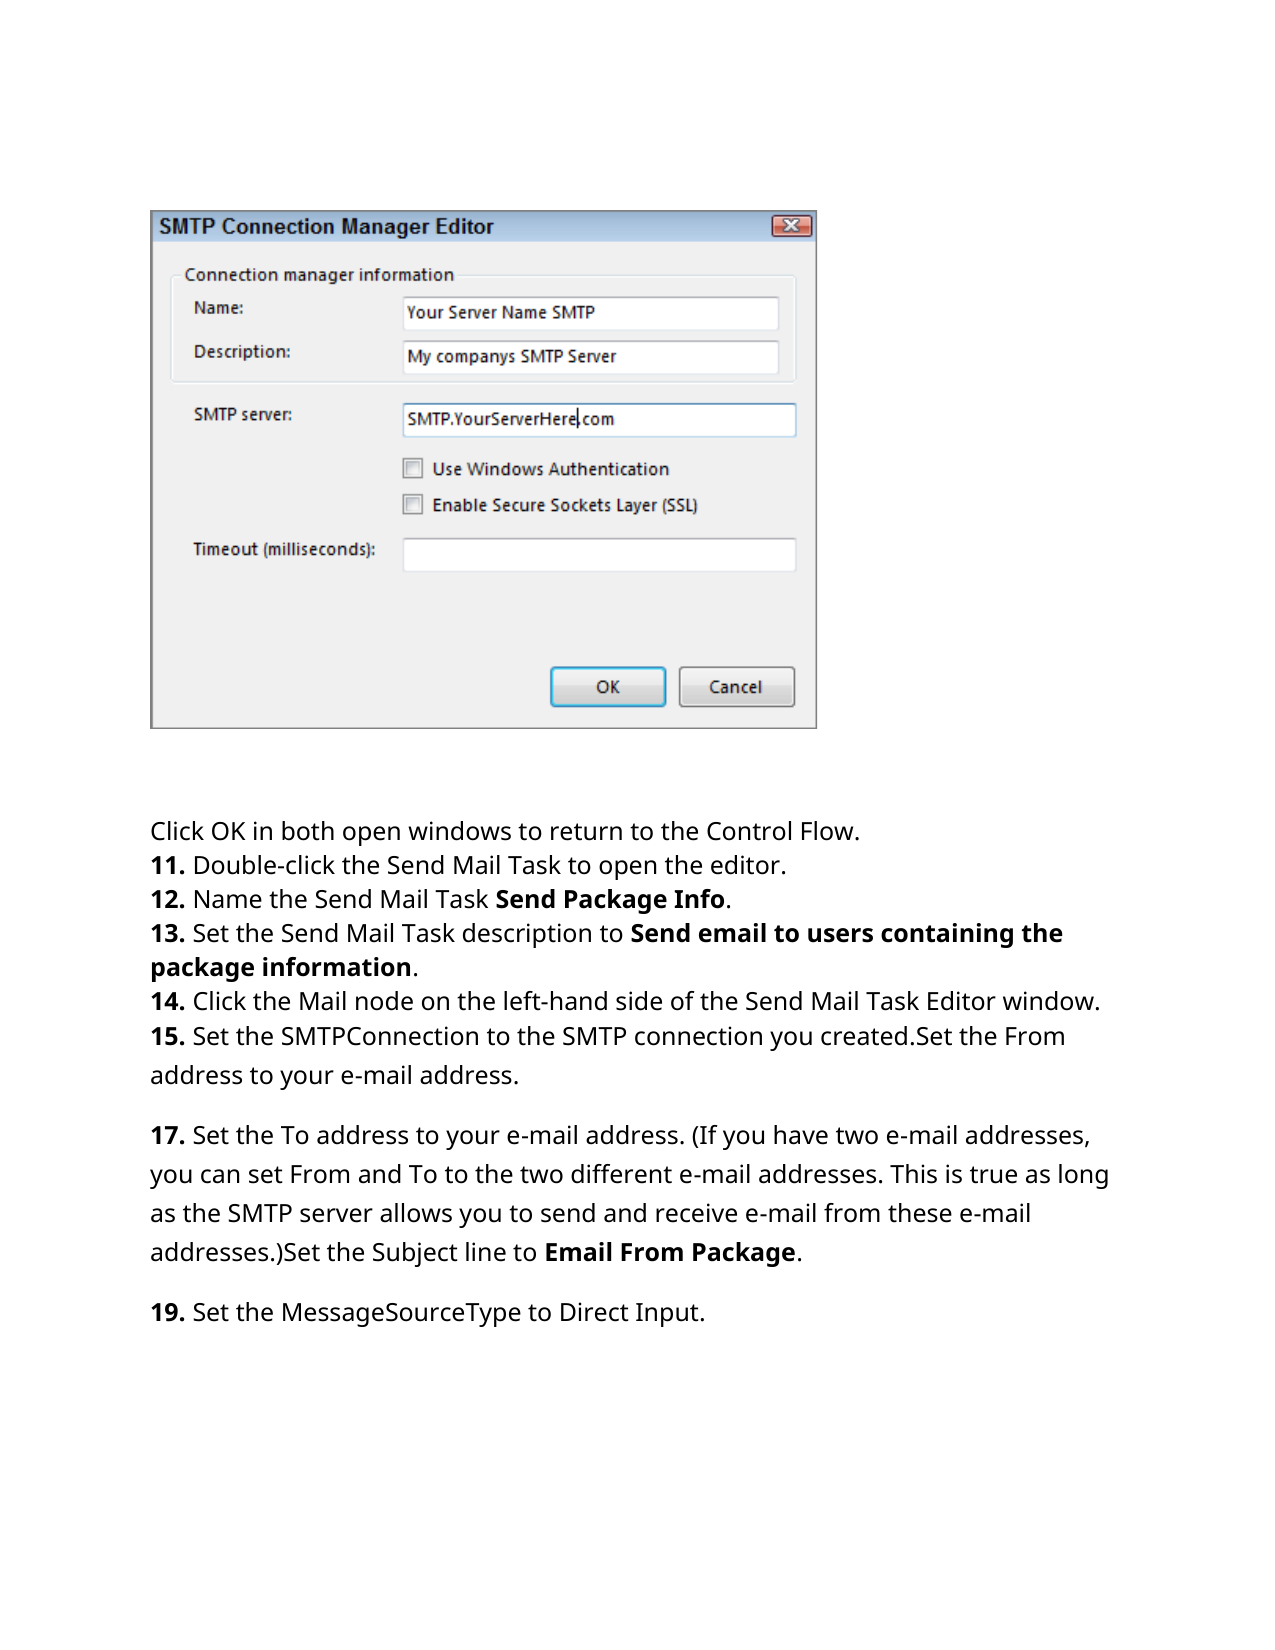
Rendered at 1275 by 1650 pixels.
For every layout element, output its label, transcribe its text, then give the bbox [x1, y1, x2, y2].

text 14. Click the Mail node on the left-hand side of the Send Mail Task Editor window. [150, 984, 1125, 1018]
text 17. Set the To address to your e‑mail address. (If you have two e‑mail addresses, you can set From and To to the two different e‑mail addresses. This is true as long as the SMTP server allows you to send and receive e‑mail from these e‑mail addresses.)Set the Subject line to Email From Package. [150, 1117, 1125, 1269]
text 11. Double-click the Send Mail Task to open the editor. [150, 848, 1125, 882]
text 13. Set the Send Mail Task description to Send email to users containing the package information. [150, 916, 1125, 984]
text 12. Name the Send Mail Task Send Package Info. [150, 882, 1125, 916]
text Click OK in both open windows to return to the Control Flow. [150, 814, 1125, 848]
text 19. Set the MessageSourceType to Direct Input. [150, 1295, 1125, 1329]
text 15. Set the SMTPConnection to the SMTP connection you created.Set the From address to your e‑mail address. [150, 1018, 1125, 1091]
